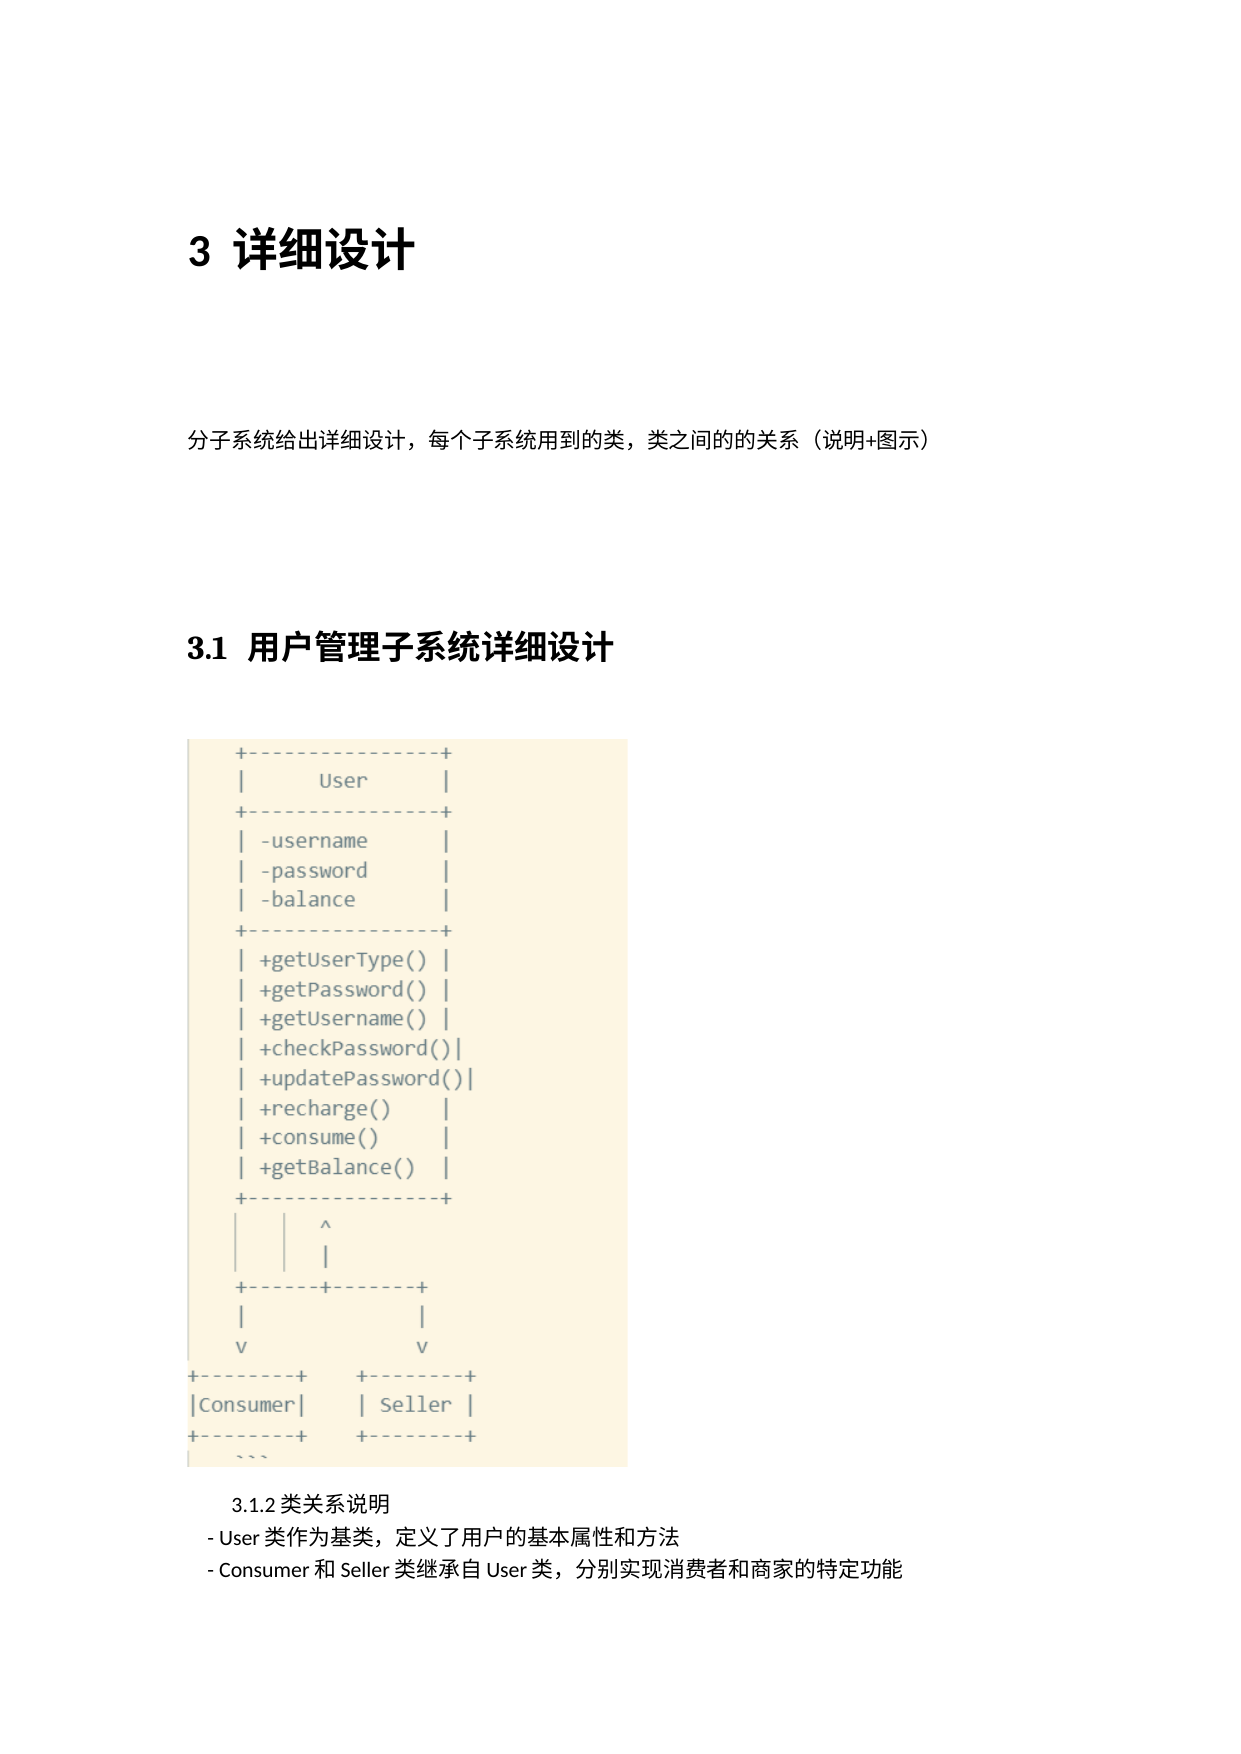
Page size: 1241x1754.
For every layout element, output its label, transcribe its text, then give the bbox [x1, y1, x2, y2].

text - User类作为基类，定义了用户的基本属性和方法 [187, 1519, 1053, 1552]
subtitle 详细设计 [187, 197, 1053, 295]
text 3.1.2 类关系说明 [187, 1487, 1053, 1519]
text - Consumer和Seller类继承自User类，分别实现消费者和商家的特定功能 [187, 1552, 1053, 1584]
subtitle 用户管理子系统详细设计 [187, 612, 1053, 677]
picture [187, 739, 628, 1467]
text 分子系统给出详细设计，每个子系统用到的类，类之间的的关系（说明+图示） [187, 423, 1053, 455]
